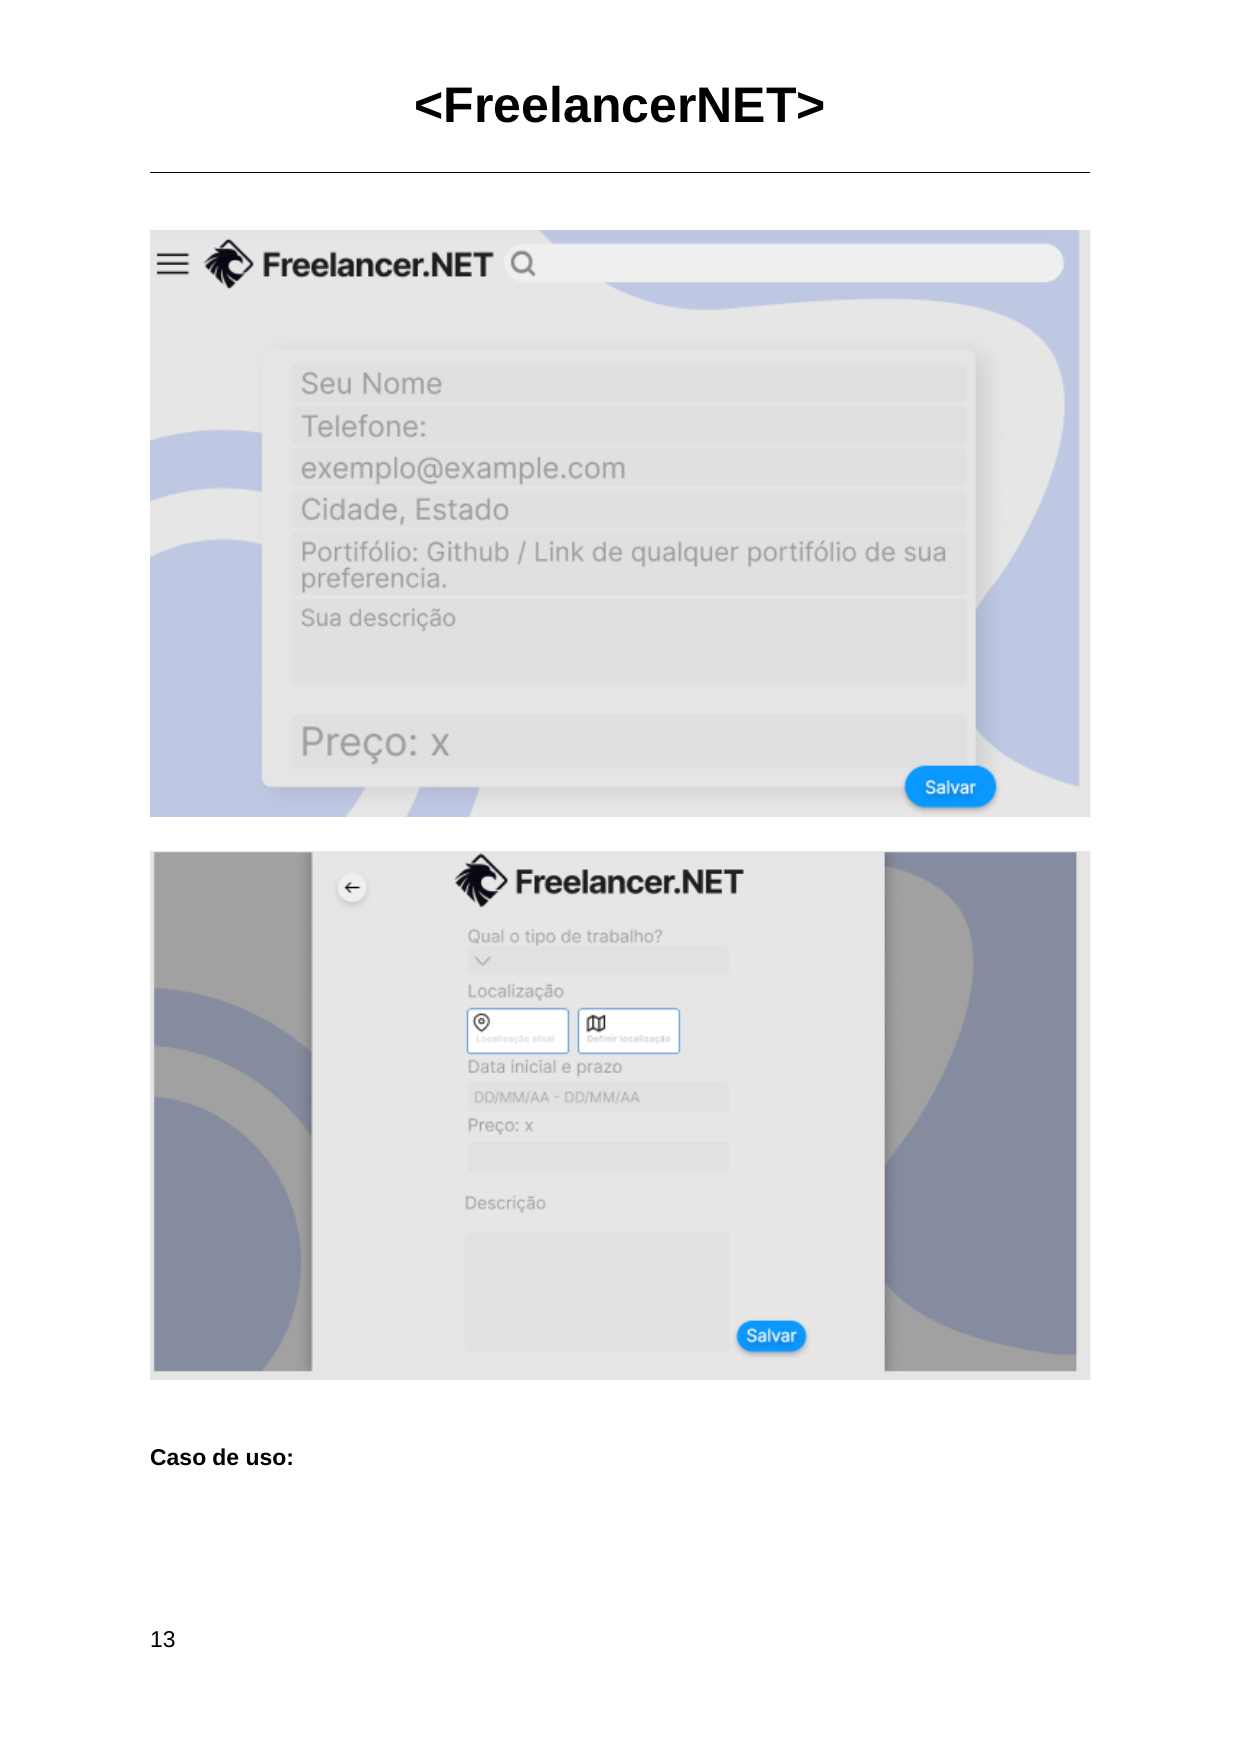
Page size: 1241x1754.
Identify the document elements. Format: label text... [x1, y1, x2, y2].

text Caso de uso: [150, 1444, 1090, 1470]
picture [150, 851, 1091, 1380]
picture [150, 230, 1091, 817]
